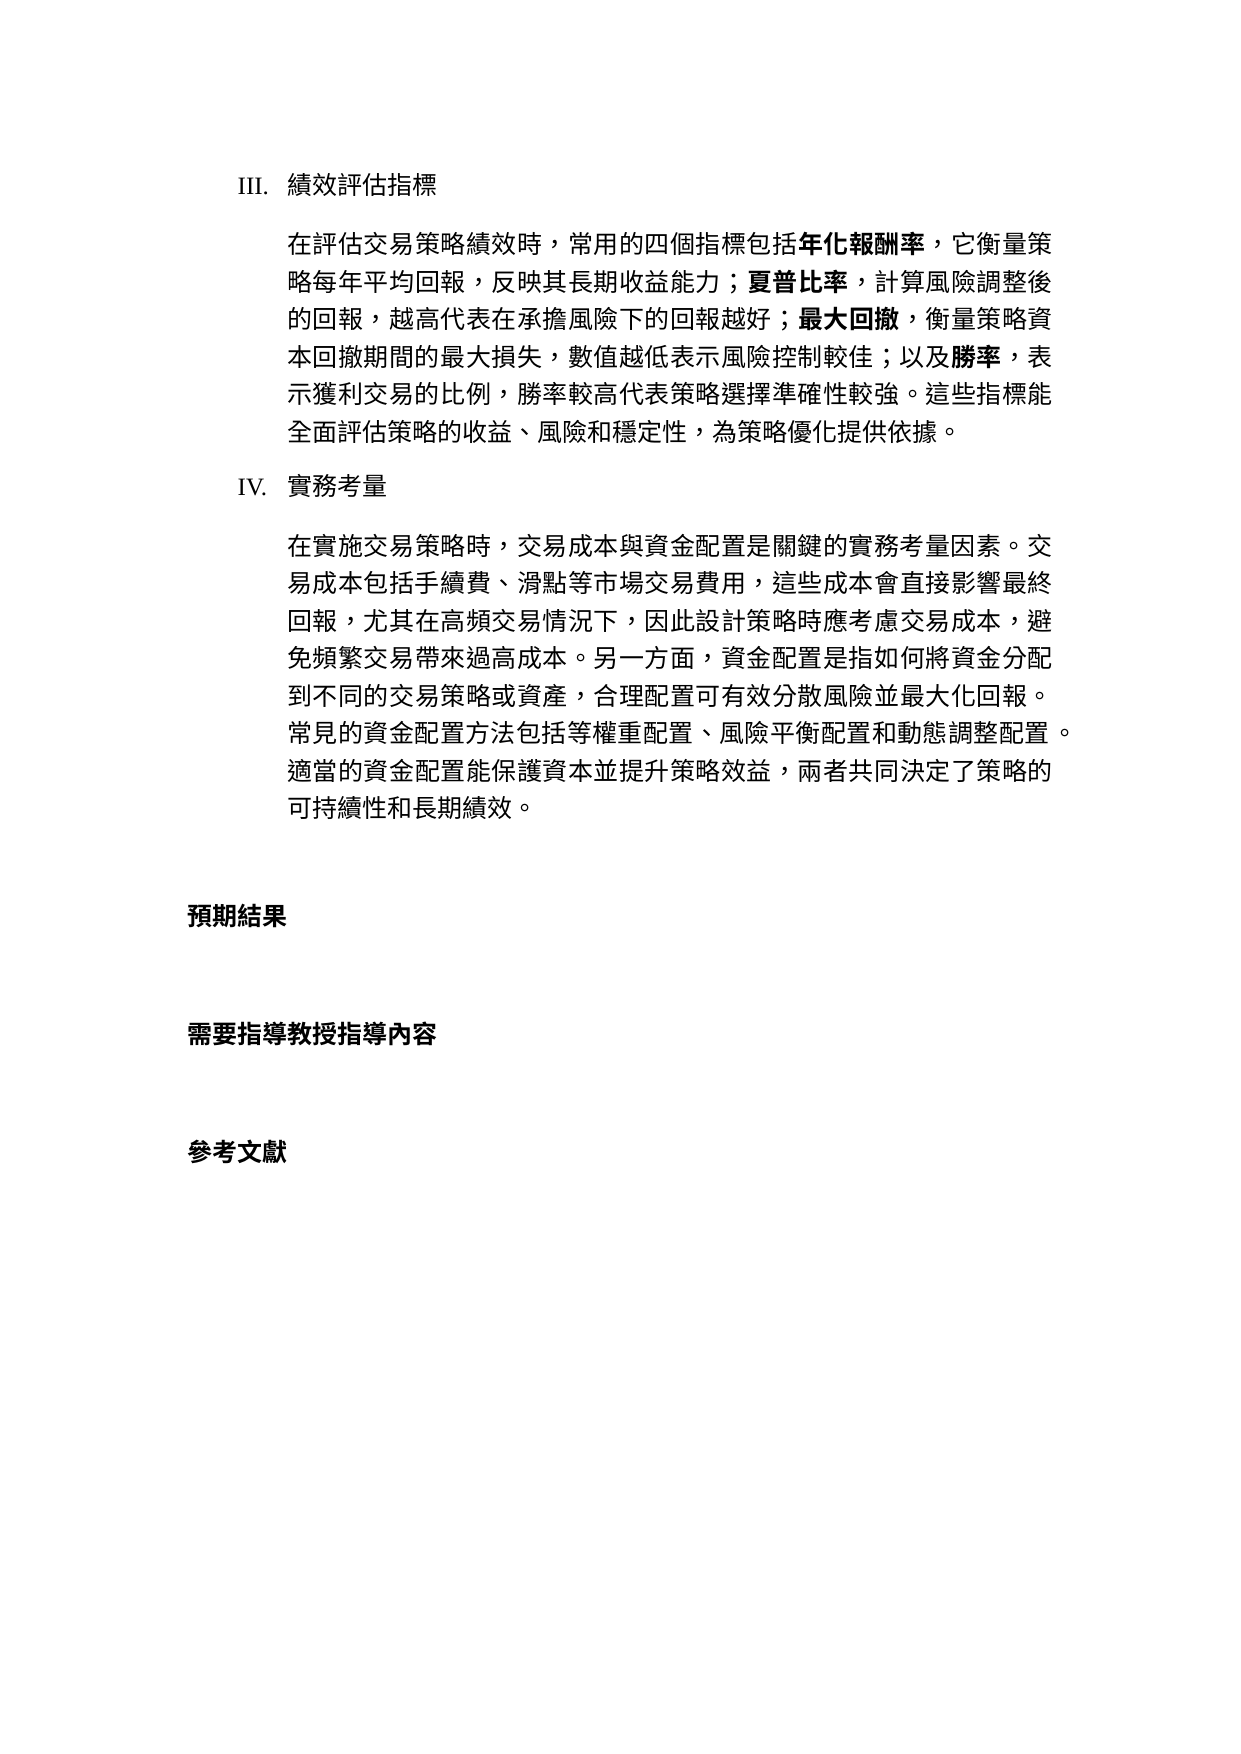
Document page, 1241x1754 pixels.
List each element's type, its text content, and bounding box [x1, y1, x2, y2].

text 預期結果 [187, 896, 1053, 934]
list 實務考量 [237, 466, 1053, 503]
text 在評估交易策略績效時，常用的四個指標包括年化報酬率，它衡量策略每年平均回報，反映其長期收益能力；夏普比率，計算風險調整後的回報，越高代表在承擔風險下的回報越好；最大回撤，衡量策略資本回撤期間的最大損失，數值越低表示風險控制較佳；以及勝率，表示獲利交易的比例，勝率較高代表策略選擇準確性較強。這些指標能全面評估策略的收益、風險和穩定性，為策略優化提供依據。 [287, 224, 1053, 449]
list 績效評估指標 [237, 164, 1053, 202]
text 參考文獻 [187, 1132, 1053, 1170]
text 在實施交易策略時，交易成本與資金配置是關鍵的實務考量因素。交易成本包括手續費、滑點等市場交易費用，這些成本會直接影響最終回報，尤其在高頻交易情況下，因此設計策略時應考慮交易成本，避免頻繁交易帶來過高成本。另一方面，資金配置是指如何將資金分配到不同的交易策略或資產，合理配置可有效分散風險並最大化回報。常見的資金配置方法包括等權重配置、風險平衡配置和動態調整配置。適當的資金配置能保護資本並提升策略效益，兩者共同決定了策略的可持續性和長期績效。 [287, 525, 1053, 825]
text 需要指導教授指導內容 [187, 1014, 1053, 1052]
